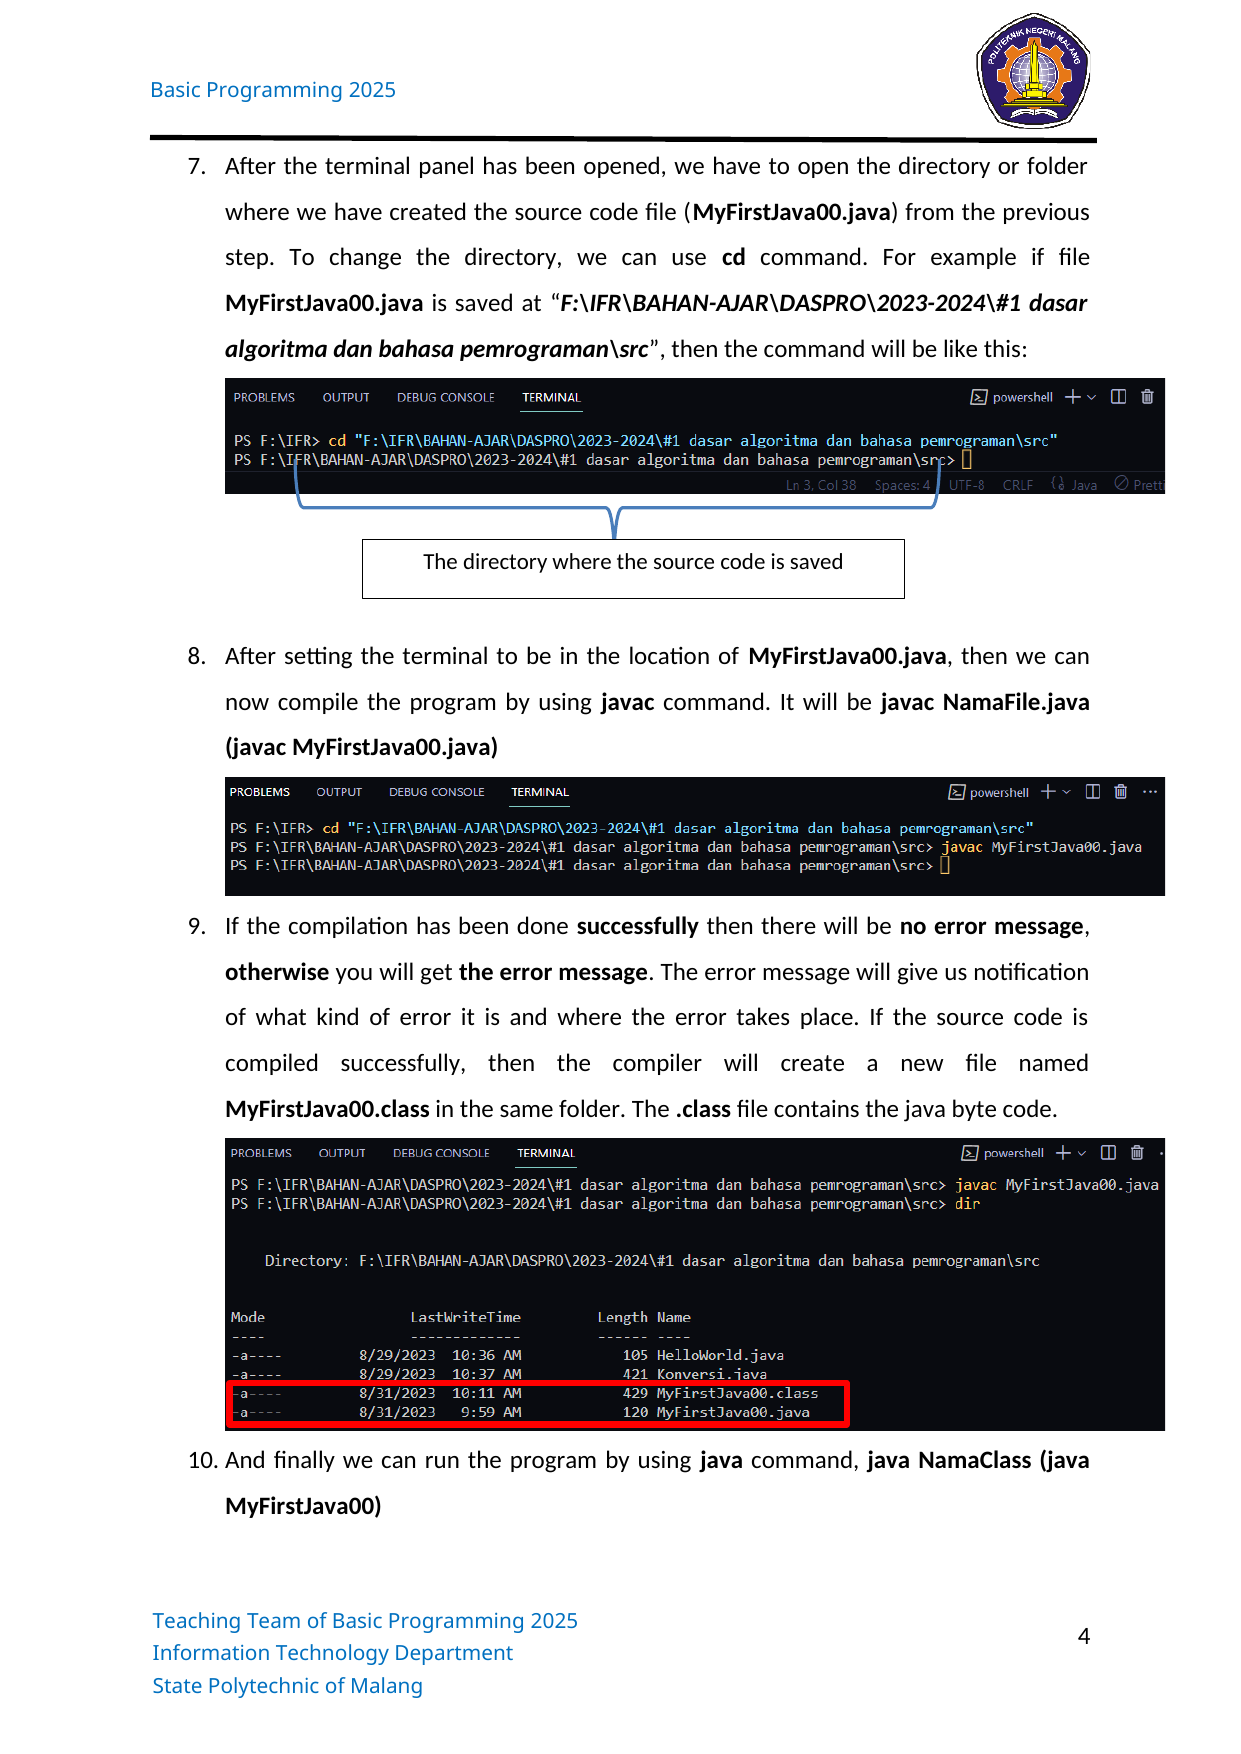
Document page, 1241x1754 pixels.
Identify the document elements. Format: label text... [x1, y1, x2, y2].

picture [225, 1138, 1166, 1431]
list If the compilation has been done successfully then there will be no error message, otherwise you will get the error message. The error message will give us notification of what kind of error it is and where the error takes place. If the source code is compiled successfully, then the compiler will create a new file named MyFirstJava00.class in the same folder. The .class file contains the java byte code. [187, 910, 1090, 1123]
list After setting the terminal to be in the location of MyFirstJava00.java, then we can now compile the program by using javac command. It will be javac NamaFile.java (javac MyFirstJava00.java) [187, 640, 1090, 762]
list After the terminal panel has been opened, we have to open the directory or folder where we have created the source code file (MyFirstJava00.java) from the previous step. To change the directory, we can use cd command. For example if file MyFirstJava00.java is saved at “F:\IFR\BAHAN-AJAR\DASPRO\2023-2024\#1 dasar algoritma dan bahasa pemrograman\src”, then the command will be like this: [187, 150, 1090, 363]
list And finally we can run the program by using java command, java NamaClass (java MyFirstJava00) [187, 1444, 1090, 1521]
picture [976, 13, 1091, 129]
picture [225, 777, 1166, 896]
picture [225, 378, 1166, 494]
